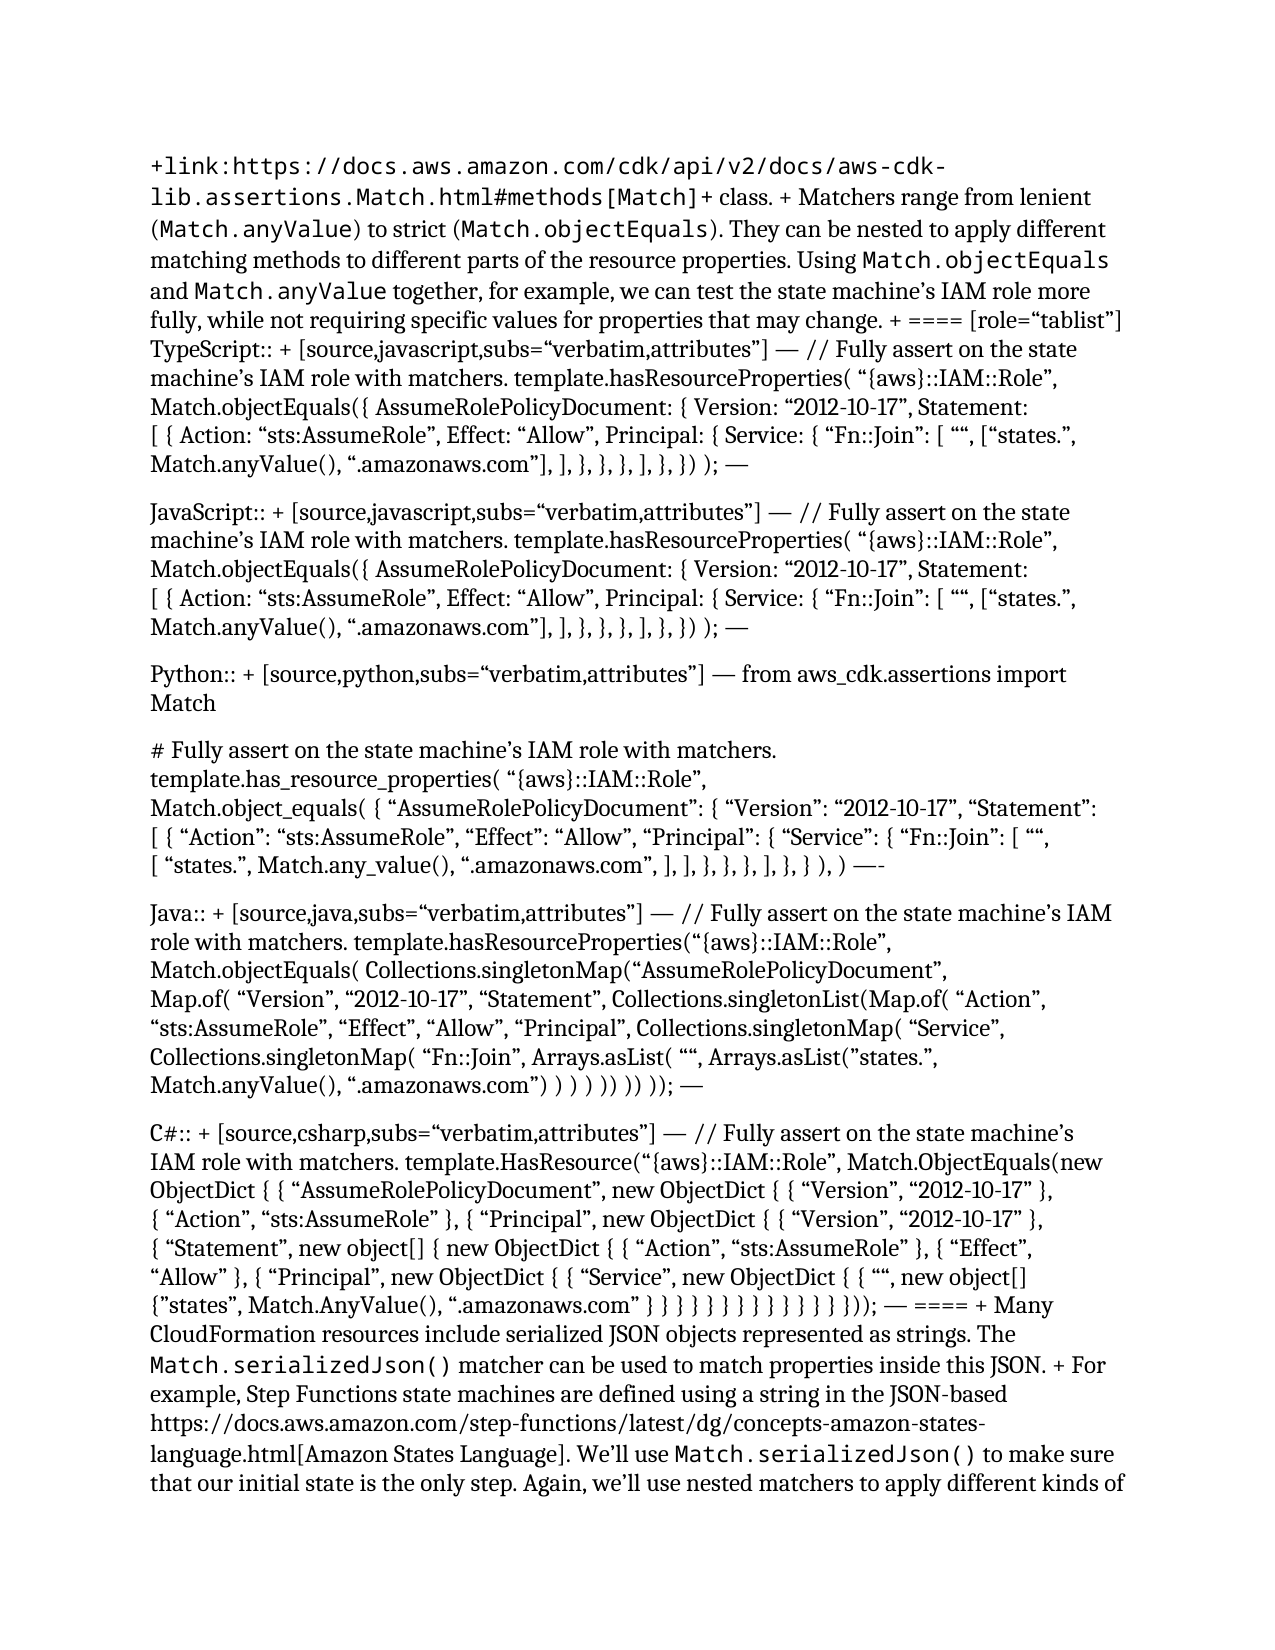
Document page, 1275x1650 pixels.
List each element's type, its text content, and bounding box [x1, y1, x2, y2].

text Python:: + [source,python,subs=“verbatim,attributes”] — from aws_cdk.assertions import Match [150, 660, 1125, 717]
text Java:: + [source,java,subs=“verbatim,attributes”] — // Fully assert on the state machine’s IAM role with matchers. template.hasResourceProperties(“{aws}::IAM::Role”, Match.objectEquals( Collections.singletonMap(“AssumeRolePolicyDocument”, Map.of( “Version”, “2012-10-17”, “Statement”, Collections.singletonList(Map.of( “Action”, “sts:AssumeRole”, “Effect”, “Allow”, “Principal”, Collections.singletonMap( “Service”, Collections.singletonMap( “Fn::Join”, Arrays.asList( ““, Arrays.asList(”states.”, Match.anyValue(), “.amazonaws.com”) ) ) ) )) )) )); — [150, 899, 1125, 1100]
text JavaScript:: + [source,javascript,subs=“verbatim,attributes”] — // Fully assert on the state machine’s IAM role with matchers. template.hasResourceProperties( “{aws}::IAM::Role”, Match.objectEquals({ AssumeRolePolicyDocument: { Version: “2012-10-17”, Statement: [ { Action: “sts:AssumeRole”, Effect: “Allow”, Principal: { Service: { “Fn::Join”: [ ““, [“states.”, Match.anyValue(), “.amazonaws.com”], ], }, }, }, ], }, }) ); — [150, 497, 1125, 641]
text # Fully assert on the state machine’s IAM role with matchers. template.has_resource_properties( “{aws}::IAM::Role”, Match.object_equals( { “AssumeRolePolicyDocument”: { “Version”: “2012-10-17”, “Statement”: [ { “Action”: “sts:AssumeRole”, “Effect”: “Allow”, “Principal”: { “Service”: { “Fn::Join”: [ ““, [ “states.”, Match.any_value(), “.amazonaws.com”, ], ], }, }, }, ], }, } ), ) —- [150, 736, 1125, 880]
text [150, 1119, 1125, 1497]
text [150, 150, 1125, 479]
